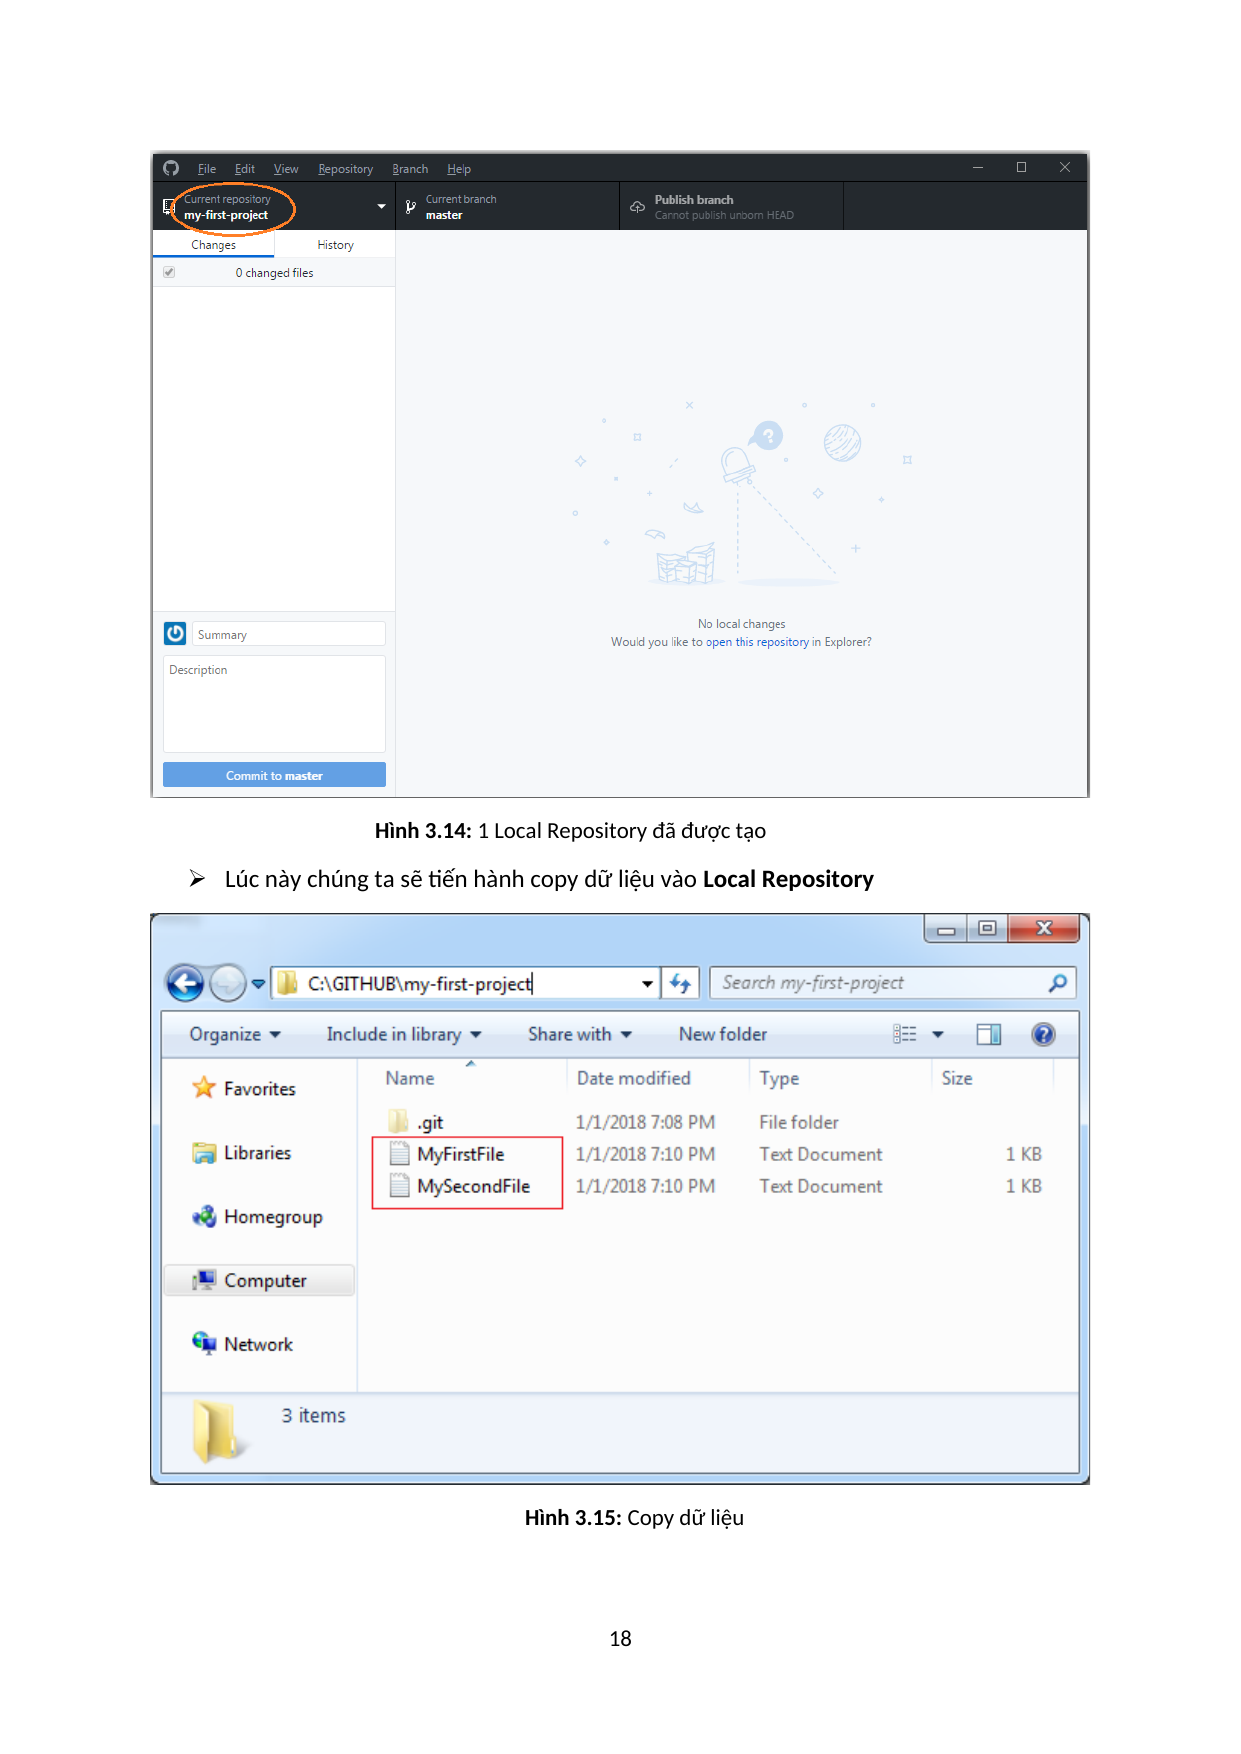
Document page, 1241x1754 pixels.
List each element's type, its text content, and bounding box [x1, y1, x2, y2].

text Hình 3.14: 1 Local Repository đã được tạo [150, 817, 1090, 845]
picture [150, 150, 1091, 798]
list Lúc này chúng ta sẽ tiến hành copy dữ liệu vào Local Repository [187, 863, 1090, 894]
picture [150, 913, 1091, 1485]
text Hình 3.15: Copy dữ liệu [150, 1503, 1090, 1531]
